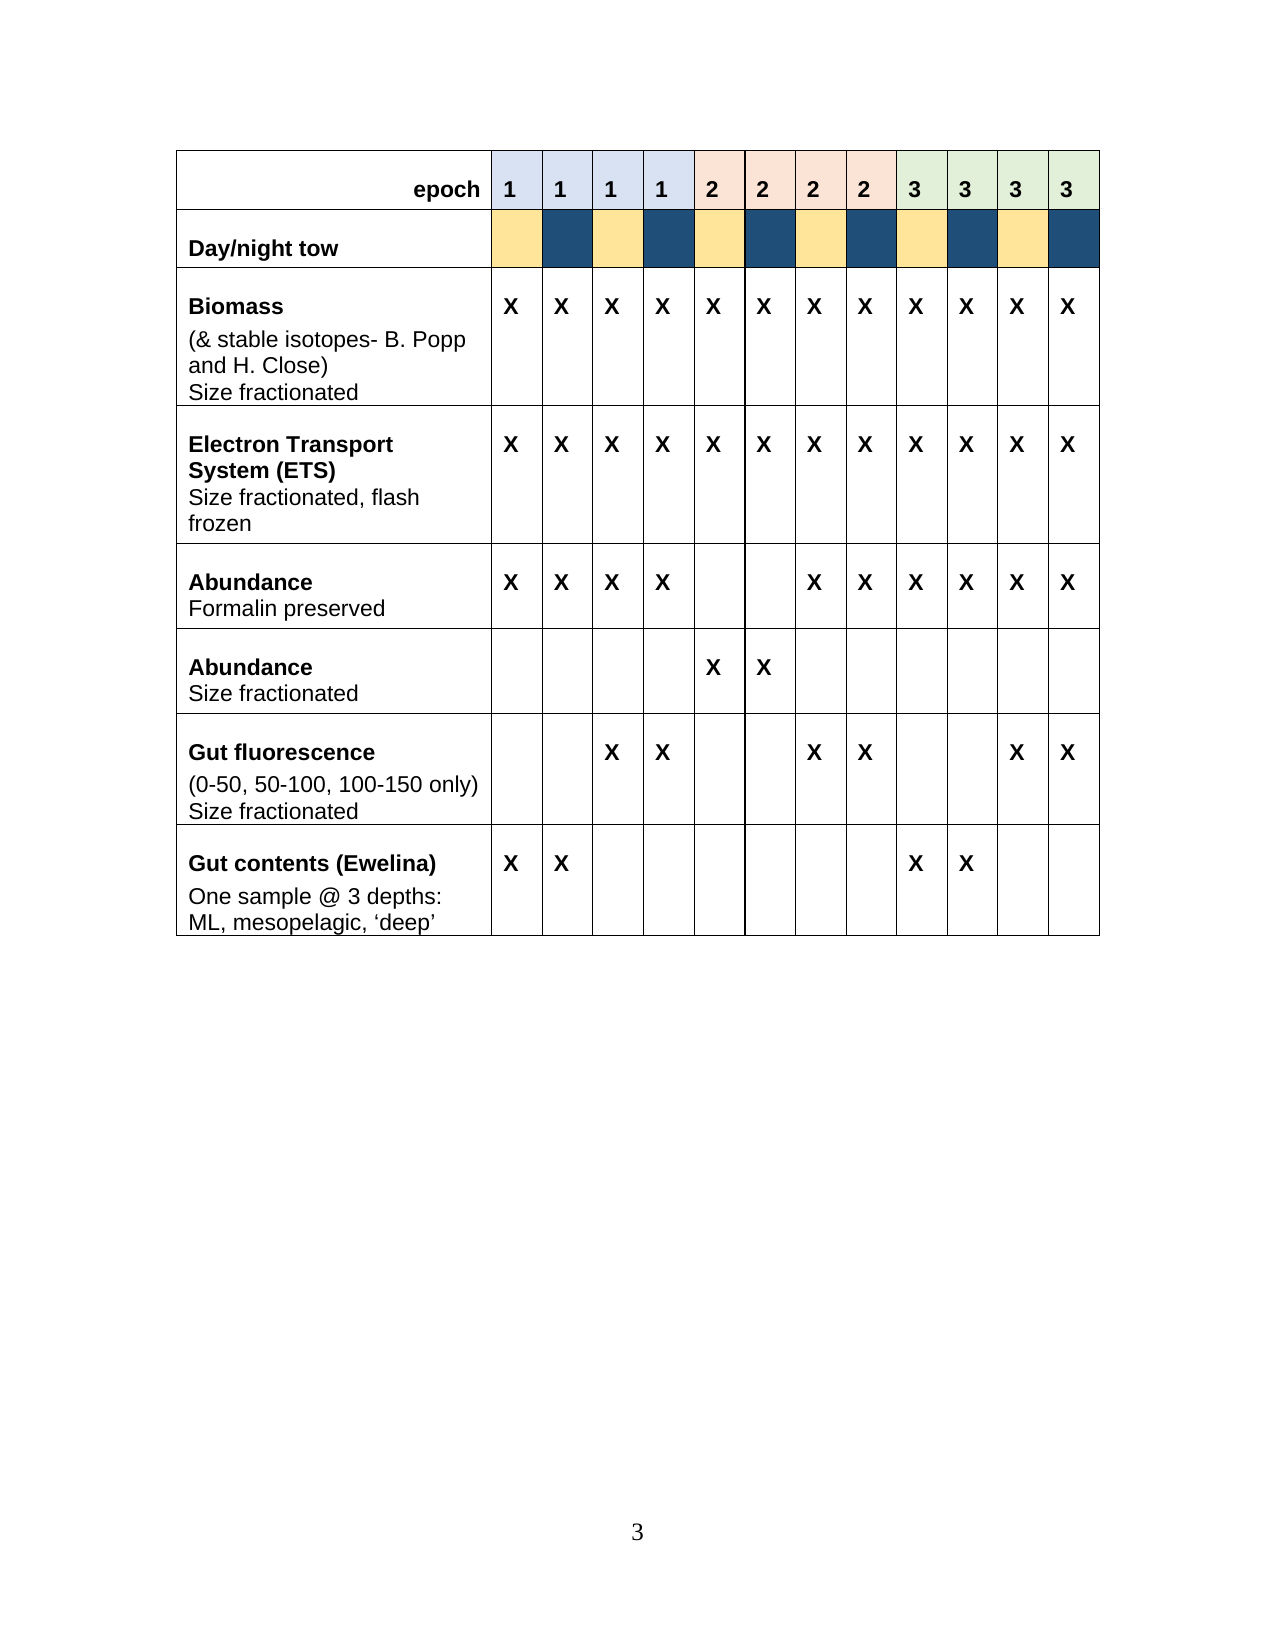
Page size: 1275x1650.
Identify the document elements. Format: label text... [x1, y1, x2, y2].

table_header epoch [177, 151, 491, 209]
table_cell X [1049, 544, 1099, 628]
table_header 2 [847, 151, 896, 209]
table_cell X [593, 406, 643, 543]
table_cell X [998, 268, 1048, 405]
table_cell [492, 714, 542, 824]
table_cell X [847, 544, 896, 628]
table_cell Day/night tow [177, 210, 491, 267]
table_cell [492, 210, 542, 267]
table_cell [492, 629, 542, 713]
table_header 2 [796, 151, 846, 209]
table_cell [644, 629, 694, 713]
table_cell X [644, 714, 694, 824]
table_cell [897, 629, 947, 713]
table_cell [593, 210, 643, 267]
table_cell X [593, 714, 643, 824]
table_cell X [847, 714, 896, 824]
table_cell X [746, 406, 795, 543]
table_cell [847, 825, 896, 935]
table_cell X [1049, 714, 1099, 824]
table_cell X [796, 544, 846, 628]
table_cell [746, 210, 795, 267]
table_cell X [695, 406, 744, 543]
table_cell [796, 825, 846, 935]
table_cell X [897, 544, 947, 628]
table_header 3 [998, 151, 1048, 209]
table_cell Biomass (& stable isotopes- B. Popp and H. Close) Size fractionated [177, 268, 491, 405]
table_cell [1049, 210, 1099, 267]
table_cell X [746, 629, 795, 713]
table_cell X [492, 544, 542, 628]
table_cell X [543, 544, 592, 628]
table_cell X [1049, 268, 1099, 405]
table_header 1 [644, 151, 694, 209]
table_cell Gut fluorescence (0-50, 50-100, 100-150 only) Size fractionated [177, 714, 491, 824]
table_cell Abundance Size fractionated [177, 629, 491, 713]
table_cell X [695, 268, 744, 405]
table_header 2 [695, 151, 744, 209]
table_cell [847, 210, 896, 267]
table_header 3 [1049, 151, 1099, 209]
table_cell Electron Transport System (ETS) Size fractionated, flash frozen [177, 406, 491, 543]
table_cell [948, 210, 997, 267]
table_cell X [492, 406, 542, 543]
table_cell [998, 825, 1048, 935]
table_cell [695, 210, 744, 267]
table_cell [998, 629, 1048, 713]
table_cell X [796, 268, 846, 405]
table_cell X [543, 825, 592, 935]
table_cell X [948, 268, 997, 405]
table_cell [998, 210, 1048, 267]
table_header 1 [543, 151, 592, 209]
table_cell [796, 629, 846, 713]
table_cell [897, 210, 947, 267]
table_cell [1049, 825, 1099, 935]
table_header 2 [746, 151, 795, 209]
table_cell X [897, 406, 947, 543]
table_cell [948, 629, 997, 713]
table_cell X [998, 544, 1048, 628]
table_cell [746, 825, 795, 935]
table_cell [644, 210, 694, 267]
table_cell X [593, 544, 643, 628]
table_cell Gut contents (Ewelina) One sample @ 3 depths: ML, mesopelagic, ‘deep’ [177, 825, 491, 935]
table_cell X [847, 406, 896, 543]
table_cell X [847, 268, 896, 405]
table_cell [897, 714, 947, 824]
table_cell X [998, 714, 1048, 824]
table_cell X [644, 268, 694, 405]
table_cell X [746, 268, 795, 405]
table_cell [695, 714, 744, 824]
table_cell [847, 629, 896, 713]
table_header 1 [492, 151, 542, 209]
table_cell X [998, 406, 1048, 543]
table_header 3 [897, 151, 947, 209]
table_cell Abundance Formalin preserved [177, 544, 491, 628]
table_cell X [796, 714, 846, 824]
table_cell [543, 210, 592, 267]
table_cell X [796, 406, 846, 543]
table_cell [948, 714, 997, 824]
table_cell X [948, 825, 997, 935]
table_cell [1049, 629, 1099, 713]
table_header 1 [593, 151, 643, 209]
table_cell X [644, 406, 694, 543]
table_cell [746, 714, 795, 824]
table_cell X [492, 825, 542, 935]
table_cell [593, 825, 643, 935]
table_cell X [695, 629, 744, 713]
table_cell [543, 714, 592, 824]
table_cell X [897, 268, 947, 405]
table_cell [796, 210, 846, 267]
table_cell X [948, 544, 997, 628]
table_cell X [543, 268, 592, 405]
table_cell [543, 629, 592, 713]
table_cell X [644, 544, 694, 628]
table_header 3 [948, 151, 997, 209]
table_cell X [492, 268, 542, 405]
table_cell X [543, 406, 592, 543]
table_cell [593, 629, 643, 713]
table_cell [644, 825, 694, 935]
table_cell X [948, 406, 997, 543]
table_cell X [593, 268, 643, 405]
table_cell [746, 544, 795, 628]
table_cell X [897, 825, 947, 935]
table_cell [695, 825, 744, 935]
table_cell X [1049, 406, 1099, 543]
table_cell [695, 544, 744, 628]
